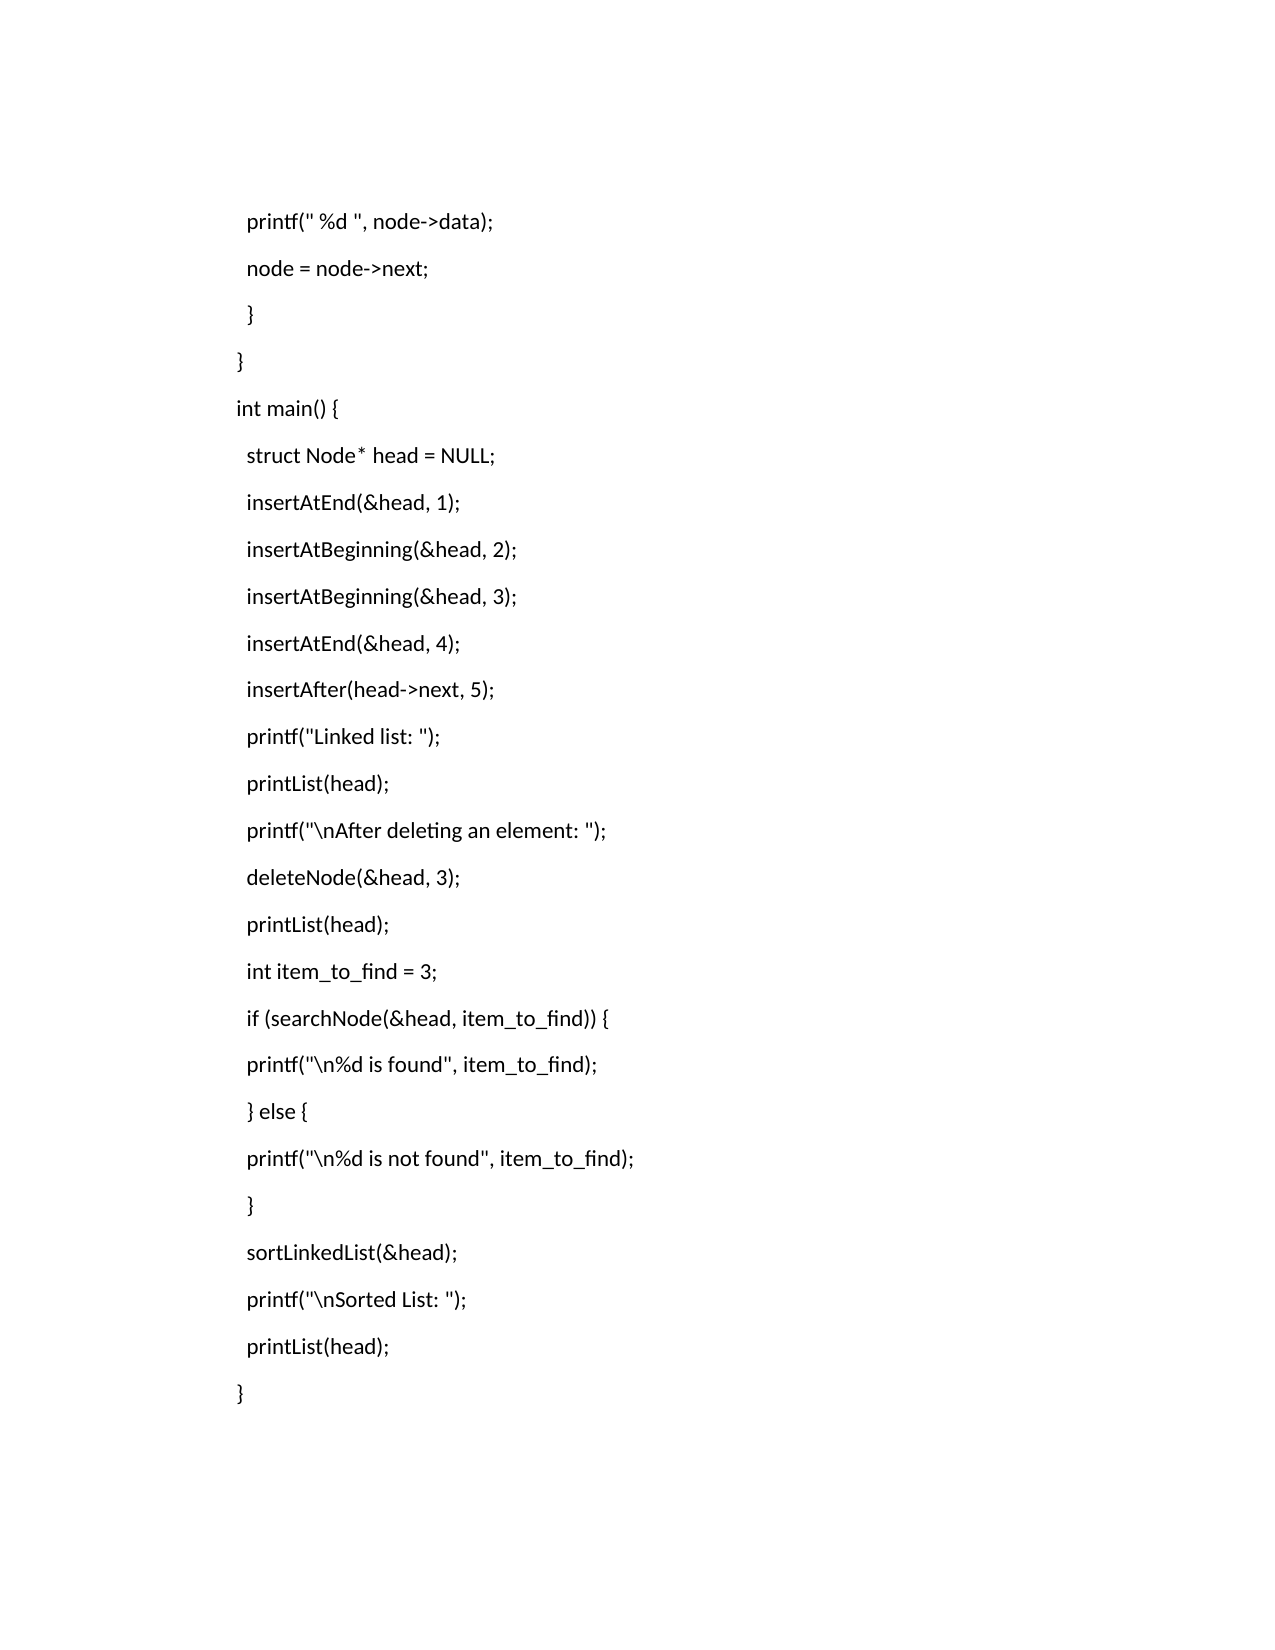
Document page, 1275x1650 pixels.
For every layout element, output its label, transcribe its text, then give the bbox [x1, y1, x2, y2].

text insertAtEnd(&head, 4); [236, 629, 1127, 657]
text printf(" %d ", node->data); [236, 207, 1127, 235]
text } [236, 347, 1127, 375]
text insertAtBeginning(&head, 3); [236, 582, 1127, 610]
text insertAtEnd(&head, 1); [236, 488, 1127, 516]
text int item_to_find = 3; [236, 957, 1127, 985]
text } else { [236, 1097, 1127, 1125]
text printList(head); [236, 769, 1127, 797]
text printList(head); [236, 910, 1127, 938]
text struct Node* head = NULL; [236, 441, 1127, 469]
text printList(head); [236, 1332, 1127, 1360]
text } [236, 1191, 1127, 1219]
text int main() { [236, 394, 1127, 422]
text printf("Linked list: "); [236, 722, 1127, 750]
text } [236, 301, 1127, 328]
text printf("\n%d is not found", item_to_find); [236, 1144, 1127, 1172]
text sortLinkedList(&head); [236, 1238, 1127, 1266]
text } [236, 1379, 1127, 1407]
text if (searchNode(&head, item_to_find)) { [236, 1004, 1127, 1032]
text deleteNode(&head, 3); [236, 863, 1127, 891]
text insertAtBeginning(&head, 2); [236, 535, 1127, 563]
text printf("\nAfter deleting an element: "); [236, 816, 1127, 844]
text printf("\n%d is found", item_to_find); [236, 1051, 1127, 1078]
text node = node->next; [236, 254, 1127, 282]
text insertAfter(head->next, 5); [236, 676, 1127, 703]
text printf("\nSorted List: "); [236, 1285, 1127, 1313]
